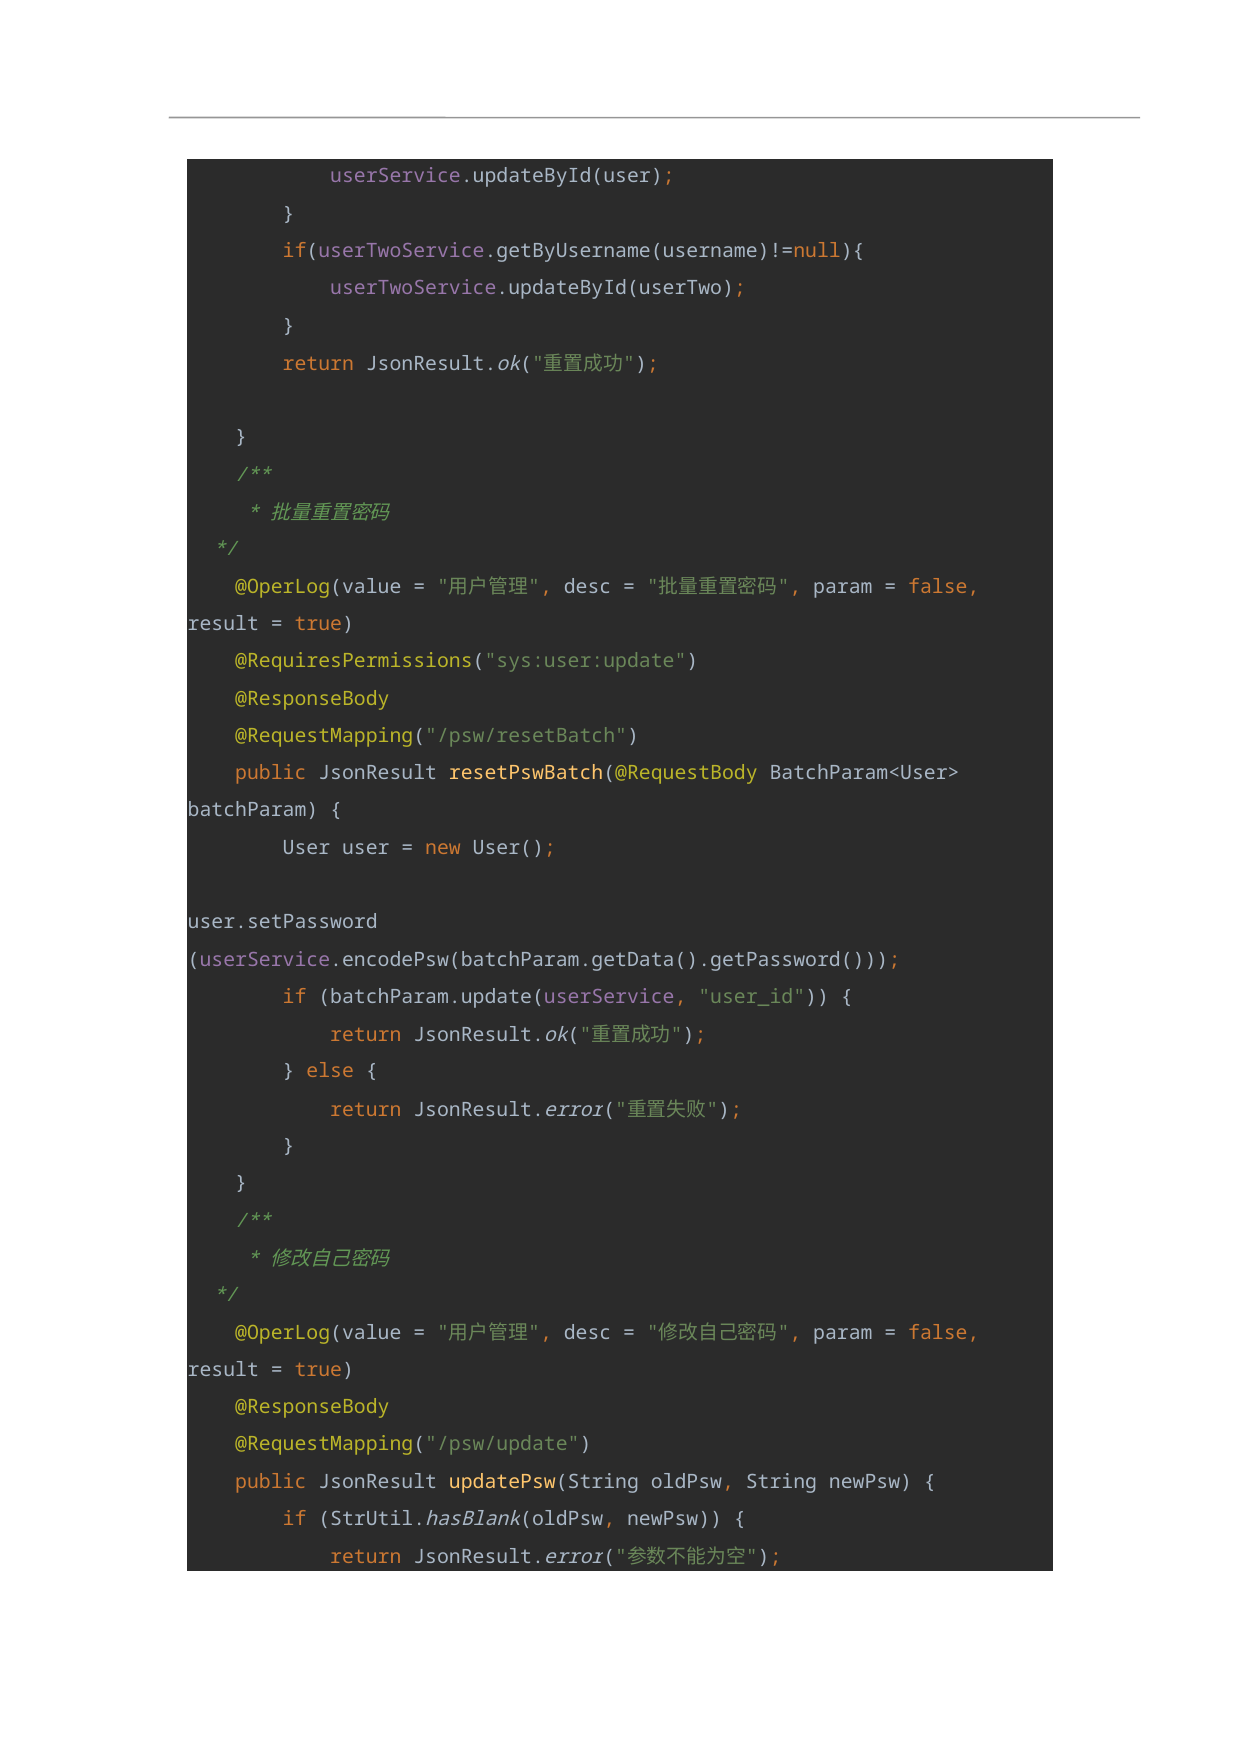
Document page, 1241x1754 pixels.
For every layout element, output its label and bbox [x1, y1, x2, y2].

text [187, 159, 1053, 1571]
